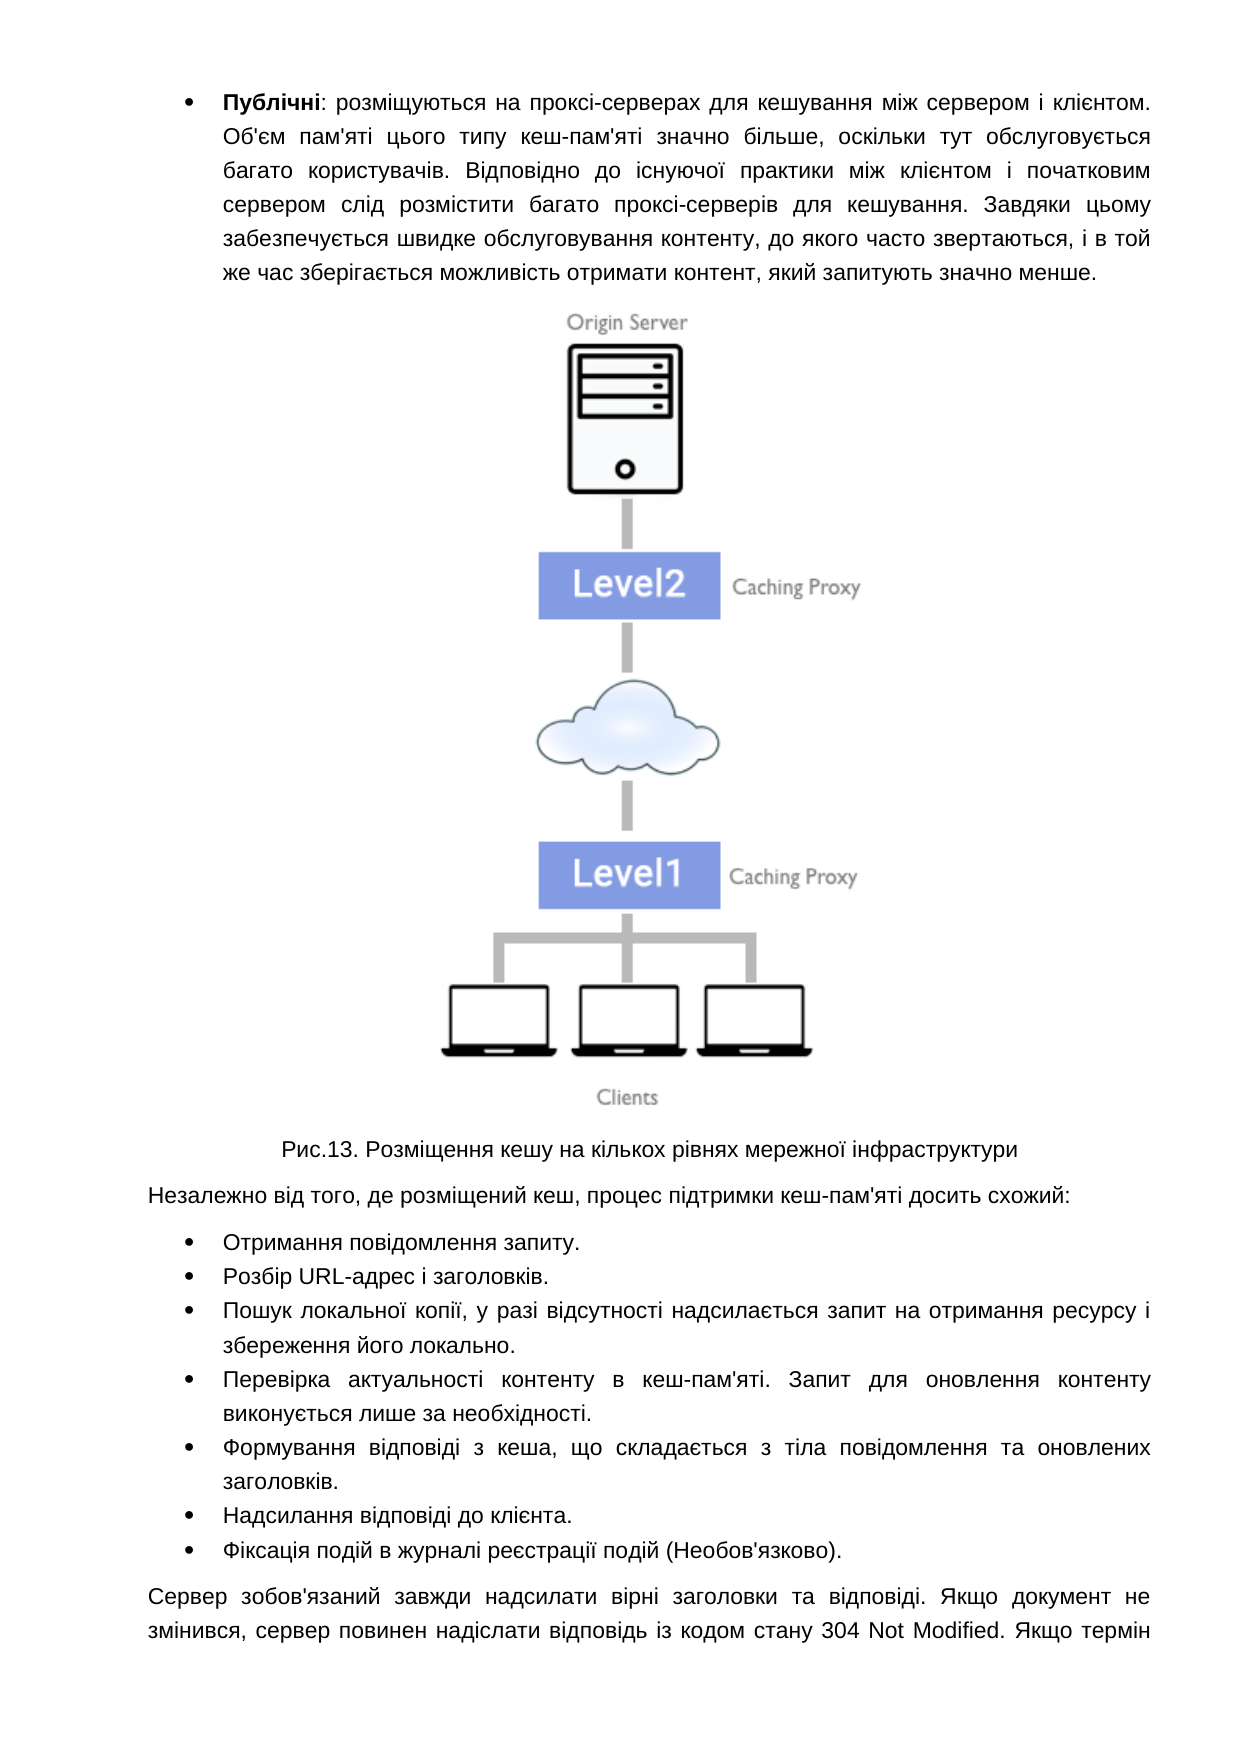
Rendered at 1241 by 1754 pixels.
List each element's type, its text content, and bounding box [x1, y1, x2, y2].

text Незалежно від того, де розміщений кеш, процес підтримки кеш-пам'яті досить схожий: [148, 1182, 1152, 1209]
list Формування відповіді з кеша, що складається з тіла повідомлення та оновлених заголовків. [185, 1434, 1152, 1494]
text Рис.13. Розміщення кешу на кількох рівнях мережної інфраструктури [148, 1136, 1152, 1162]
list Перевірка актуальності контенту в кеш-пам'яті. Запит для оновлення контенту виконується лише за необхідності. [185, 1366, 1152, 1426]
list Пошук локальної копії, у разі відсутності надсилається запит на отримання ресурсу і збереження його локально. [185, 1297, 1152, 1358]
picture [431, 306, 868, 1116]
list Отримання повідомлення запиту. [185, 1229, 1152, 1255]
list Надсилання відповіді до клієнта. [185, 1502, 1152, 1529]
list Фіксація подій в журналі реєстрації подій (Необов'язково). [185, 1537, 1152, 1563]
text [148, 1583, 1152, 1644]
list Розбір URL-адрес і заголовків. [185, 1263, 1152, 1289]
list Публічні: розміщуються на проксі-серверах для кешування між сервером і клієнтом. Об'єм пам'яті цього типу кеш-пам'яті значно більше, оскільки тут обслуговується багато користувачів. Відповідно до існуючої практики між клієнтом і початковим сервером слід розмістити багато проксі-серверів для кешування. Завдяки цьому забезпечується швидке обслуговування контенту, до якого часто звертаються, і в той же час зберігається можливість отримати контент, який запитують значно менше. [185, 88, 1152, 286]
